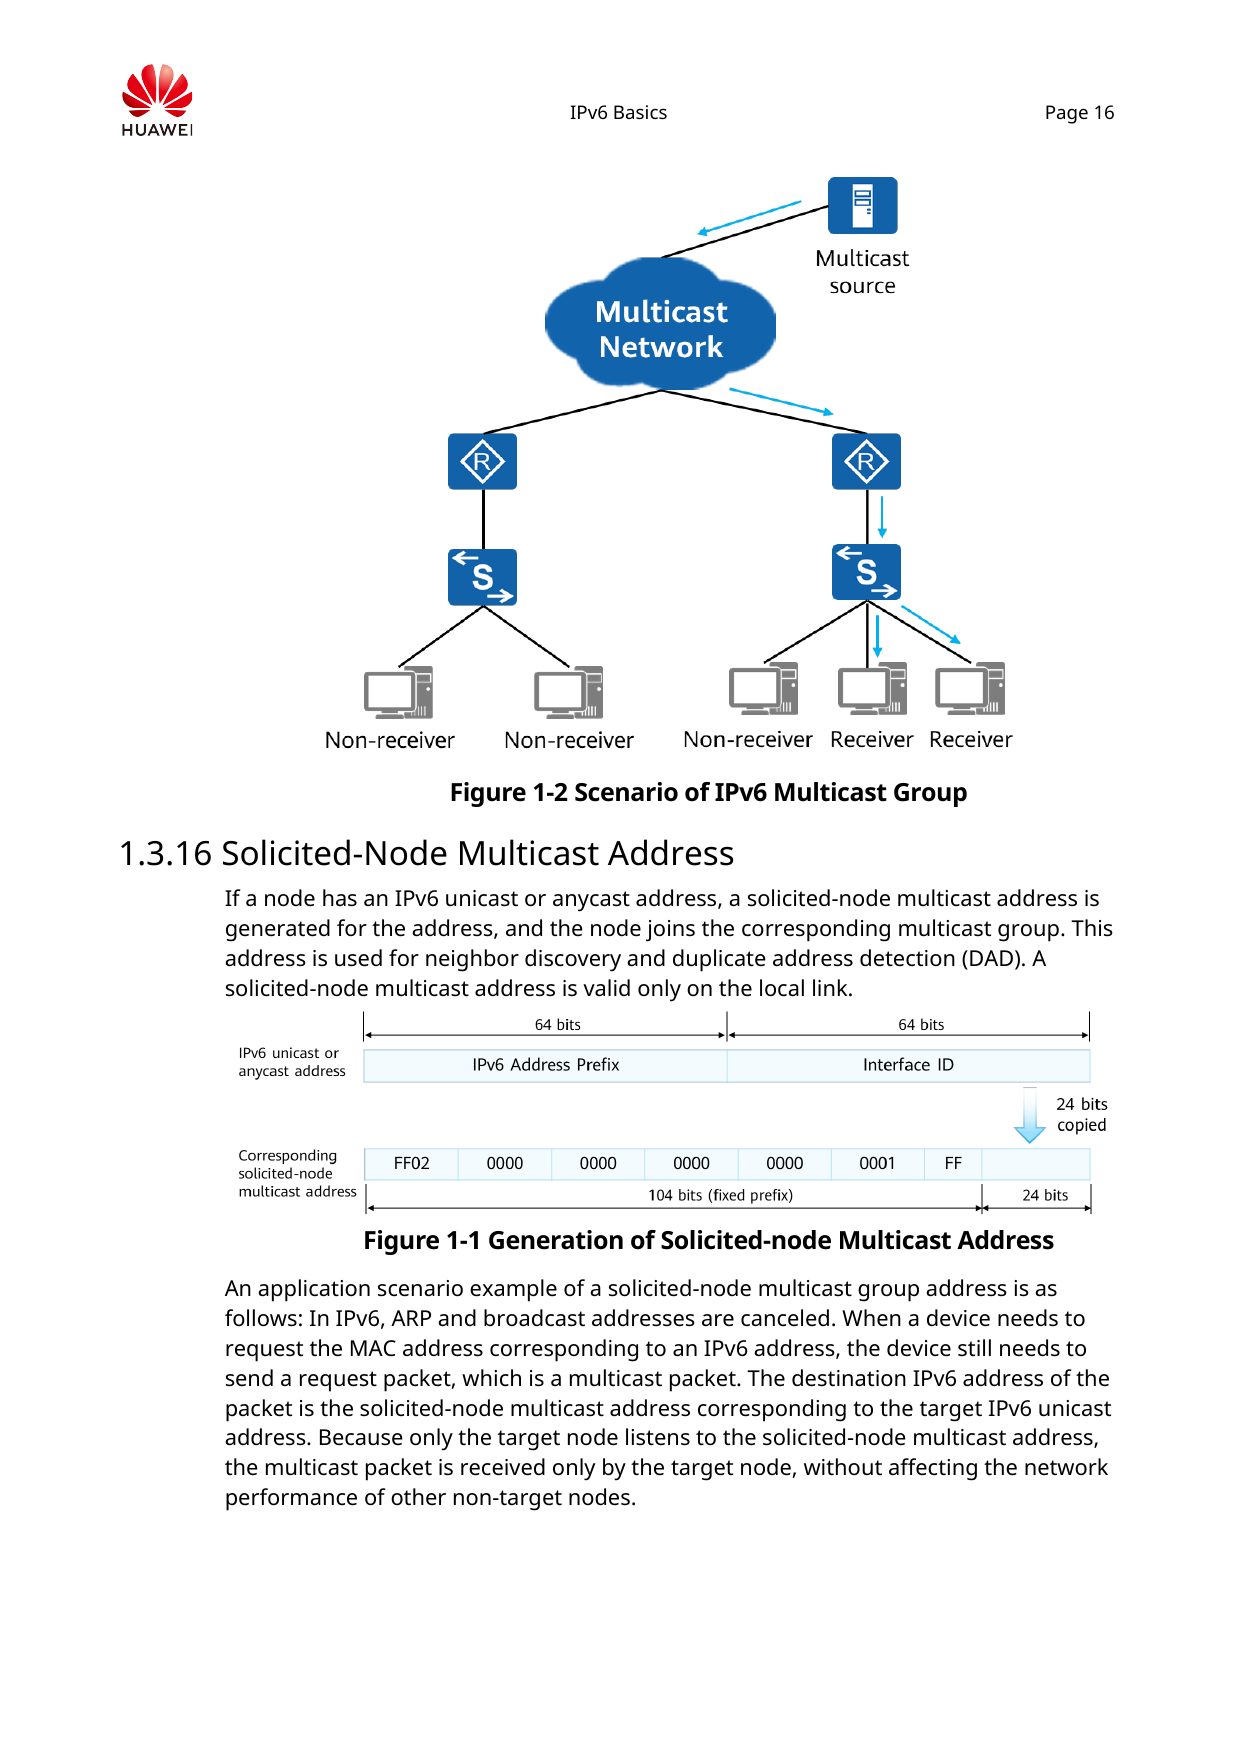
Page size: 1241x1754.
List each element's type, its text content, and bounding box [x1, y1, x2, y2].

subtitle Solicited-Node Multicast Address [118, 829, 1122, 875]
picture [295, 177, 1052, 767]
text If a node has an IPv6 unicast or anycast address, a solicited-node multicast address is generated for the address, and the node joins the corresponding multicast group. This address is used for neighbor discovery and duplicate address detection (DAD). A solicited-node multicast address is valid only on the local link. [224, 883, 1122, 1002]
picture [122, 64, 193, 136]
text Generation of Solicited-node Multicast Address [295, 1223, 1122, 1257]
text An application scenario example of a solicited-node multicast group address is as follows: In IPv6, ARP and broadcast addresses are canceled. When a device needs to request the MAC address corresponding to an IPv6 address, the device still needs to send a request packet, which is a multicast packet. The destination IPv6 address of the packet is the solicited-node multicast address corresponding to the target IPv6 unicast address. Because only the target node listens to the solicited-node multicast address, the multicast packet is received only by the target node, without affecting the network performance of other non-target nodes. [224, 1273, 1122, 1512]
text Scenario of IPv6 Multicast Group [295, 775, 1122, 809]
picture [229, 1010, 1118, 1215]
